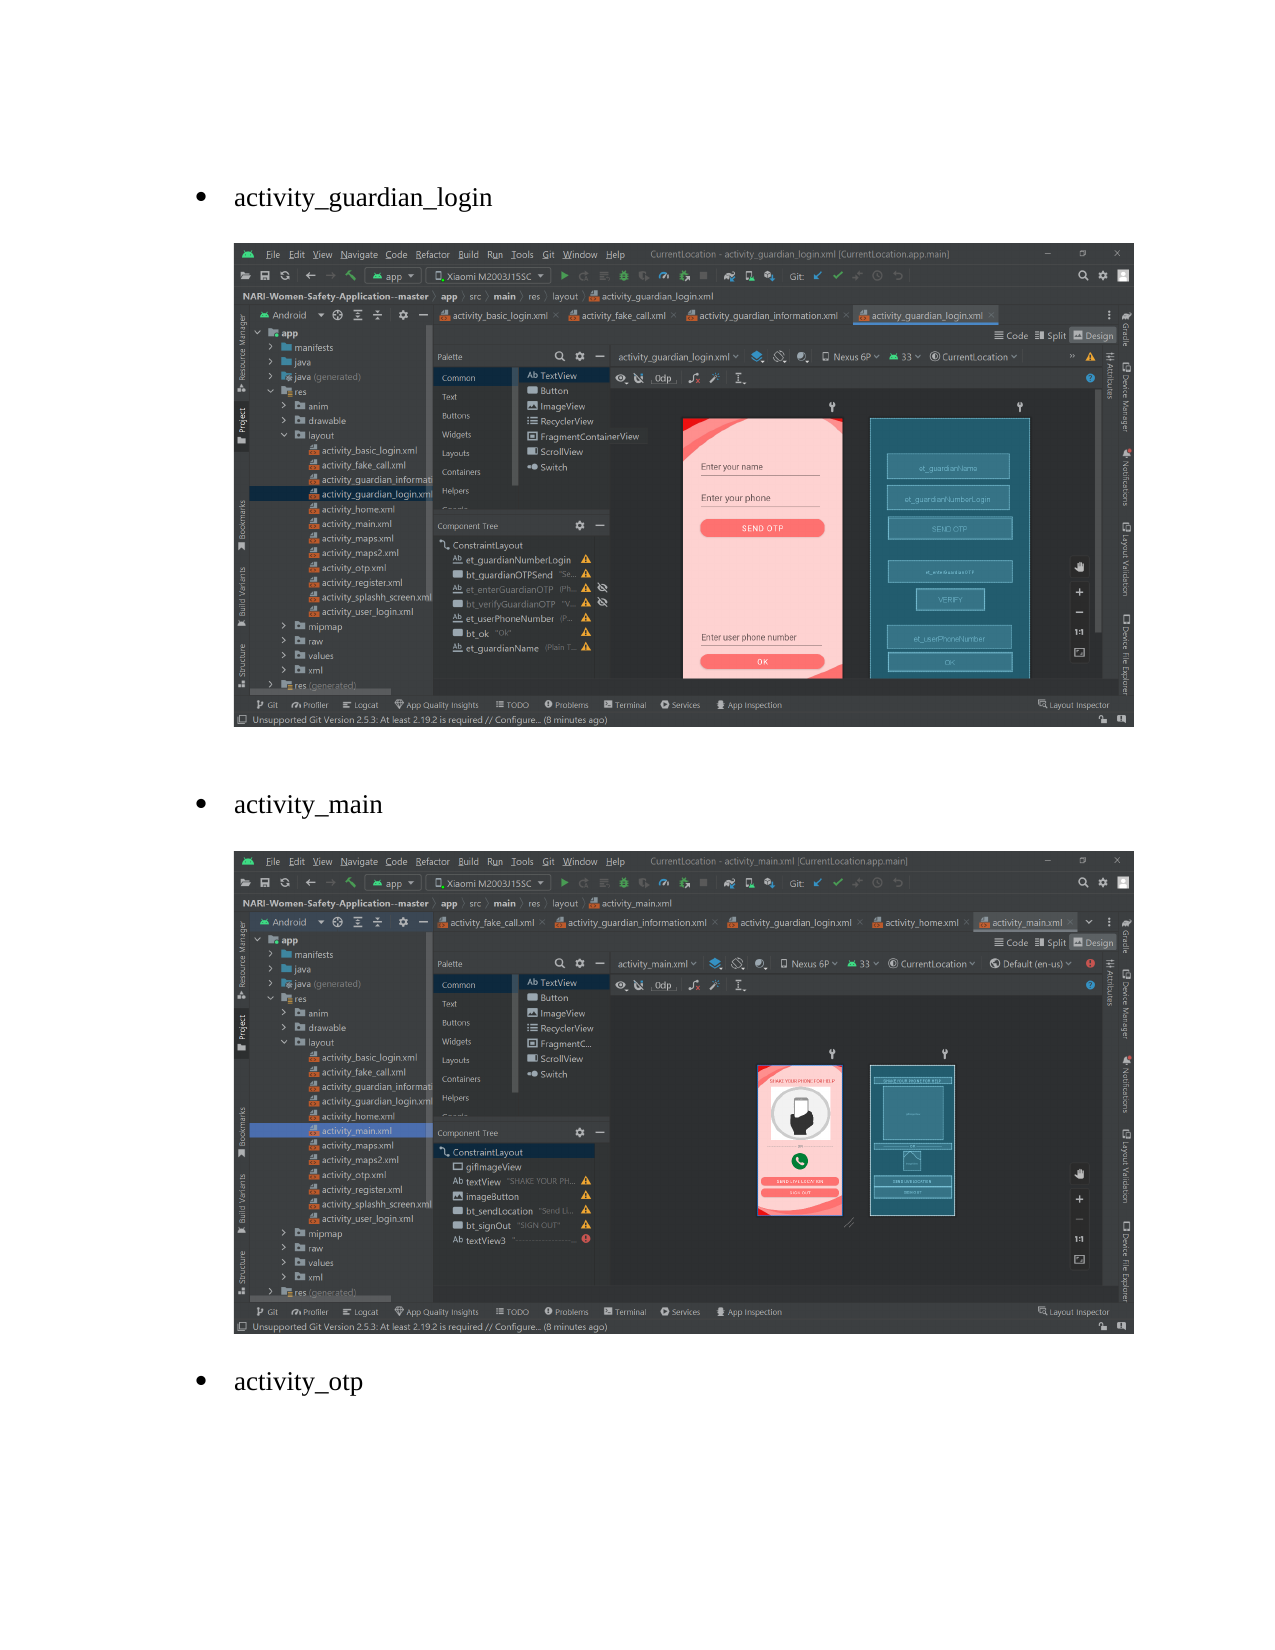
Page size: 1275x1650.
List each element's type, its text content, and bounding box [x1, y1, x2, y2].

picture [233, 243, 1134, 727]
list activity_main [196, 789, 1087, 820]
list activity_guardian_login [196, 181, 1087, 212]
list activity_otp [196, 1365, 1087, 1396]
picture [233, 851, 1134, 1334]
